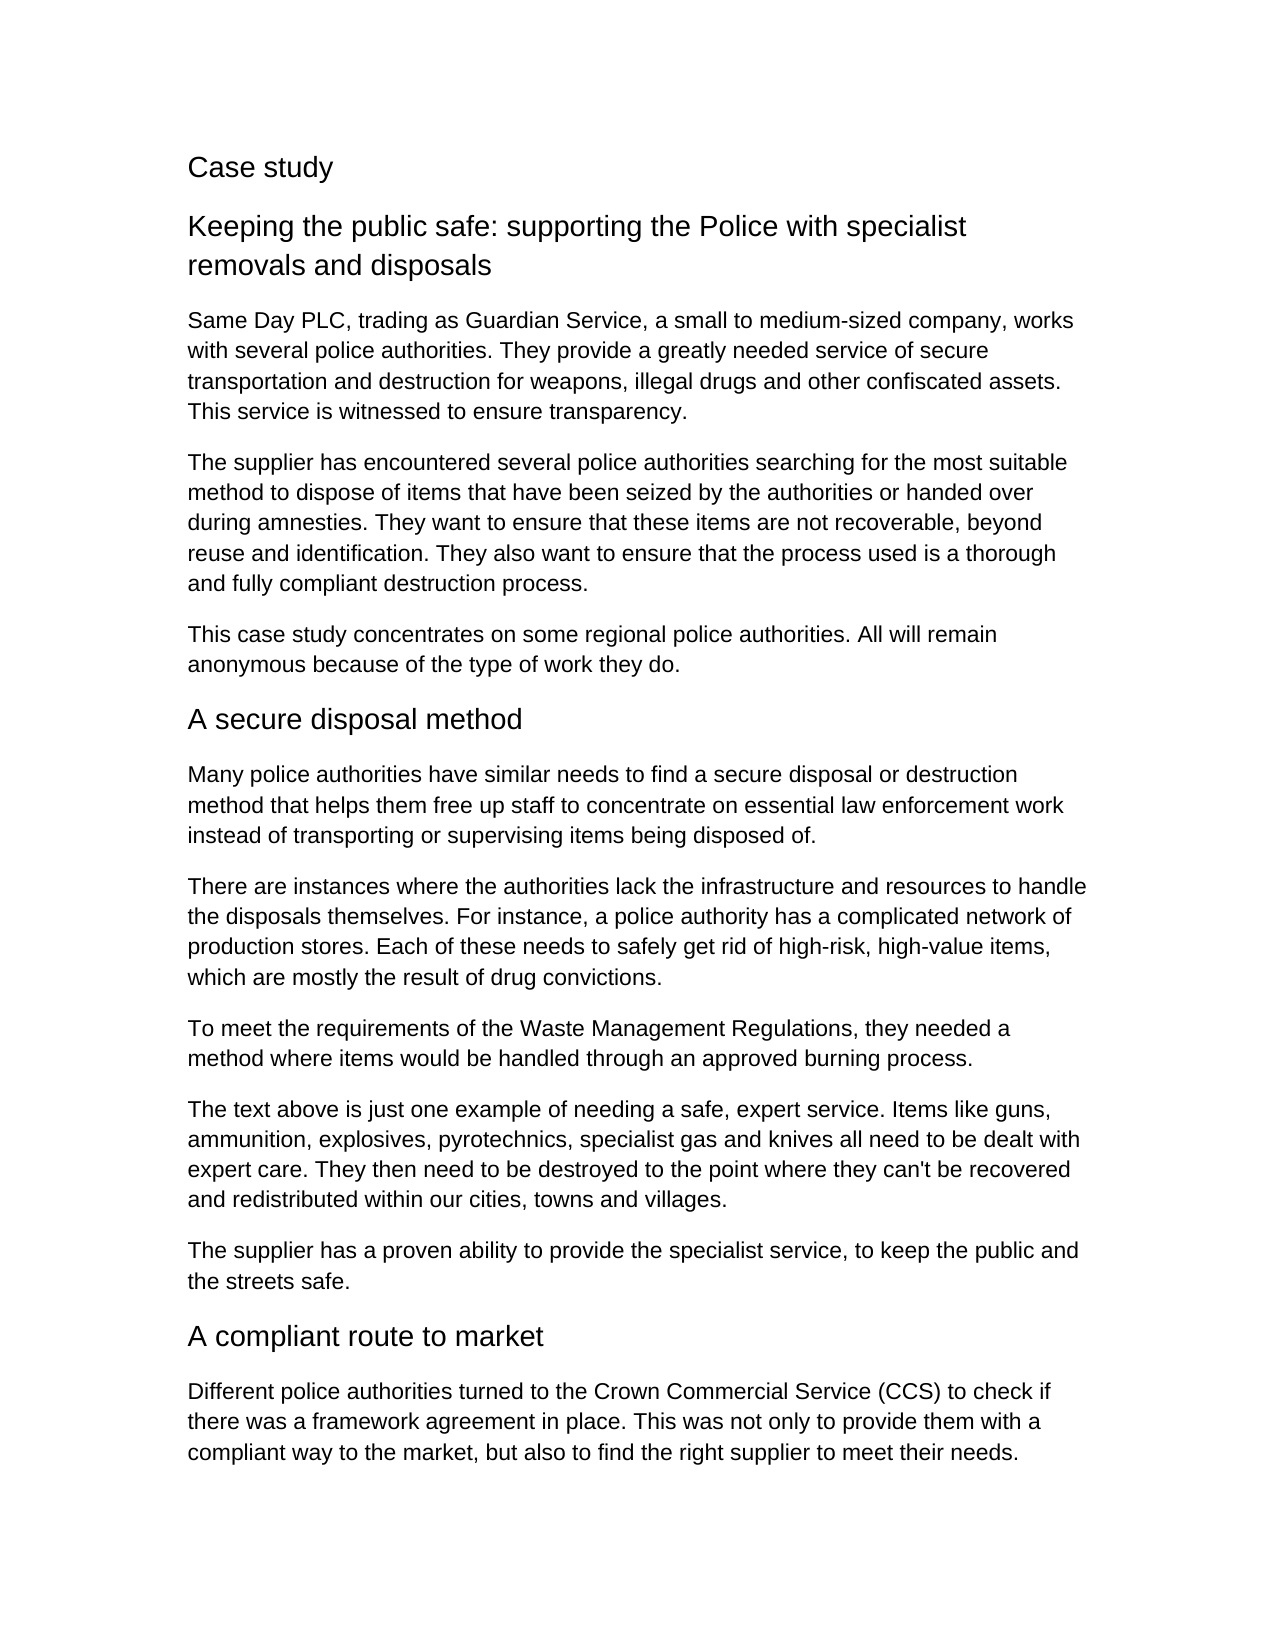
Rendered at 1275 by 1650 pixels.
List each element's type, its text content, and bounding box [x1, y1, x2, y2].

text Different police authorities turned to the Crown Commercial Service (CCS) to check if there was a framework agreement in place. This was not only to provide them with a compliant way to the market, but also to find the right supplier to meet their needs. [187, 1378, 1087, 1465]
text The text above is just one example of needing a safe, expert service. Items like guns, ammunition, explosives, pyrotechnics, specialist gas and knives all need to be dealt with expert care. They then need to be destroyed to the point where they can't be recovered and redistributed within our cities, towns and villages. [187, 1096, 1087, 1213]
text A compliant route to market [187, 1319, 1087, 1352]
text Same Day PLC, trading as Guardian Service, a small to medium-sized company, works with several police authorities. They provide a greatly needed service of secure transportation and destruction for weapons, illegal drugs and other confiscated assets. This service is witnessed to ensure transparency. [187, 307, 1087, 424]
text A secure disposal method [187, 702, 1087, 736]
text Many police authorities have similar needs to find a secure disposal or destruction method that helps them free up staff to concentrate on essential law enforcement work instead of transporting or supervising items being disposed of. [187, 761, 1087, 848]
text The supplier has encountered several police authorities searching for the most suitable method to dispose of items that have been seized by the authorities or handed over during amnesties. They want to ensure that these items are not recoverable, beyond reuse and identification. They also want to ensure that the process used is a thorough and fully compliant destruction process. [187, 449, 1087, 596]
text To meet the requirements of the Waste Management Regulations, they needed a method where items would be handled through an approved burning process. [187, 1014, 1087, 1071]
text The supplier has a proven ability to provide the specialist service, to keep the public and the streets safe. [187, 1237, 1087, 1294]
text Keeping the public safe: supporting the Police with specialist removals and disposals [187, 209, 1087, 281]
text There are instances where the authorities lack the infrastructure and resources to handle the disposals themselves. For instance, a police authority has a complicated network of production stores. Each of these needs to safely get rid of high-risk, high-value items, which are mostly the result of drug convictions. [187, 873, 1087, 990]
text This case study concentrates on some regional police authorities. All will remain anonymous because of the type of work they do. [187, 621, 1087, 677]
text Case study [187, 150, 1087, 183]
